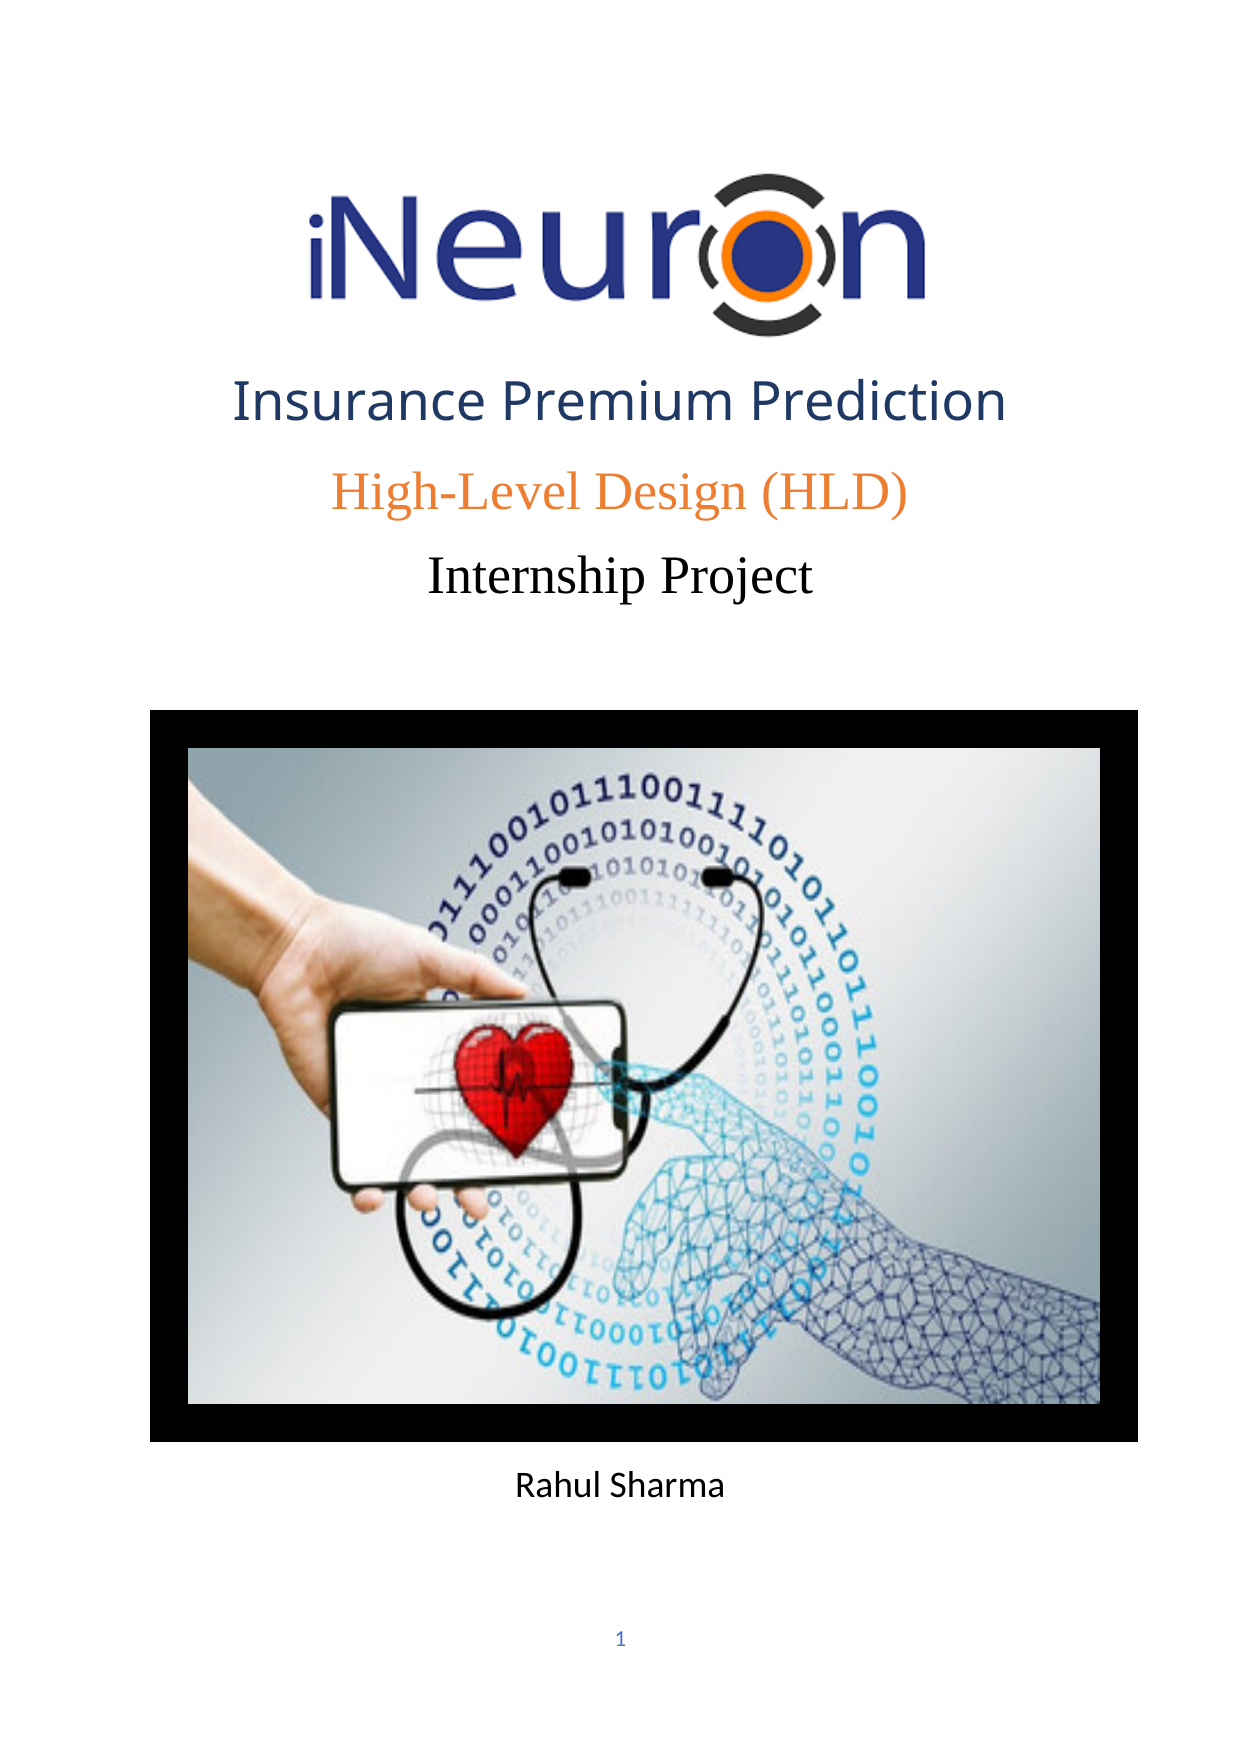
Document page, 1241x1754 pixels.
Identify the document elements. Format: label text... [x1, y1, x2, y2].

picture [188, 748, 1100, 1404]
text Rahul Sharma [150, 1461, 1090, 1506]
text Insurance Premium Prediction [150, 363, 1090, 436]
text Internship Project [150, 543, 1090, 605]
text High-Level Design (HLD) [150, 459, 1090, 521]
picture [302, 150, 939, 344]
